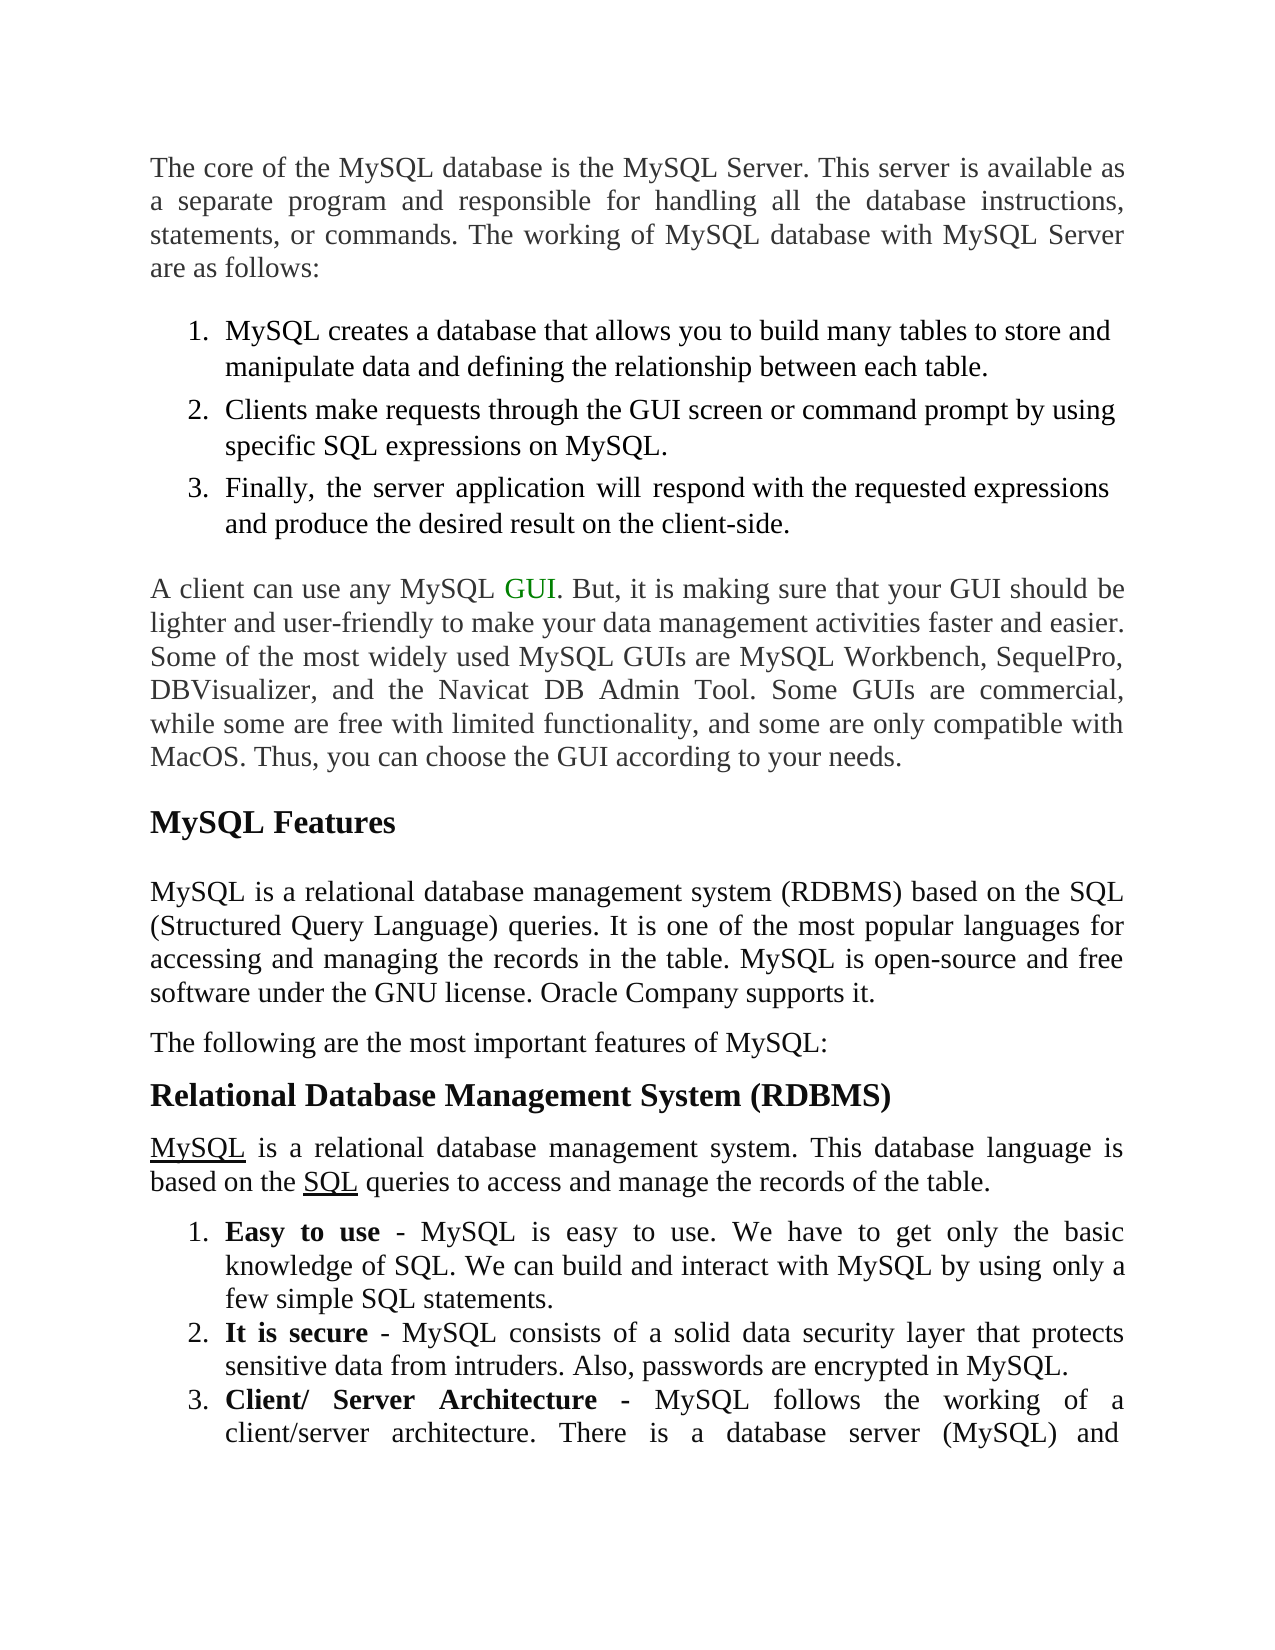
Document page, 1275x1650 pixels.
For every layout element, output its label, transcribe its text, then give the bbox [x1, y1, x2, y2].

list Clients make requests through the GUI screen or command prompt by using specific SQL expressions on MySQL. [187, 392, 1124, 461]
list Client/ Server Architecture - MySQL follows the working of a client/server architecture. There is a database server (MySQL) and [187, 1382, 1125, 1449]
list MySQL creates a database that allows you to build many tables to store and manipulate data and defining the relationship between each table. [187, 313, 1124, 383]
subtitle Relational Database Management System (RDBMS) [150, 1076, 1223, 1114]
text A client can use any MySQL GUI. But, it is making sure that your GUI should be lighter and user-friendly to make your data management activities faster and easier. Some of the most widely used MySQL GUIs are MySQL Workbench, SequelPro, DBVisualizer, and the Navicat DB Admin Tool. Some GUIs are commercial, while some are free with limited functionality, and some are only compatible with MacOS. Thus, you can choose the GUI according to your needs. [150, 572, 1125, 773]
text MySQL is a relational database management system. This database language is based on the SQL queries to access and manage the records of the table. [150, 1131, 1124, 1198]
list Finally, the server application will respond with the requested expressions and produce the desired result on the client-side. [187, 470, 1124, 540]
subtitle MySQL Features [150, 802, 1223, 840]
text The following are the most important features of MySQL: [150, 1025, 1223, 1059]
list Easy to use - MySQL is easy to use. We have to get only the basic knowledge of SQL. We can build and interact with MySQL by using only a few simple SQL statements. [187, 1214, 1125, 1315]
text The core of the MySQL database is the MySQL Server. This server is available as a separate program and responsible for handling all the database instructions, statements, or commands. The working of MySQL database with MySQL Server are as follows: [150, 150, 1125, 284]
text MySQL is a relational database management system (RDBMS) based on the SQL (Structured Query Language) queries. It is one of the most popular languages for accessing and managing the records in the table. MySQL is open-source and free software under the GNU license. Oracle Company supports it. [150, 874, 1125, 1009]
list It is secure - MySQL consists of a solid data security layer that protects sensitive data from intruders. Also, passwords are encrypted in MySQL. [187, 1315, 1125, 1382]
